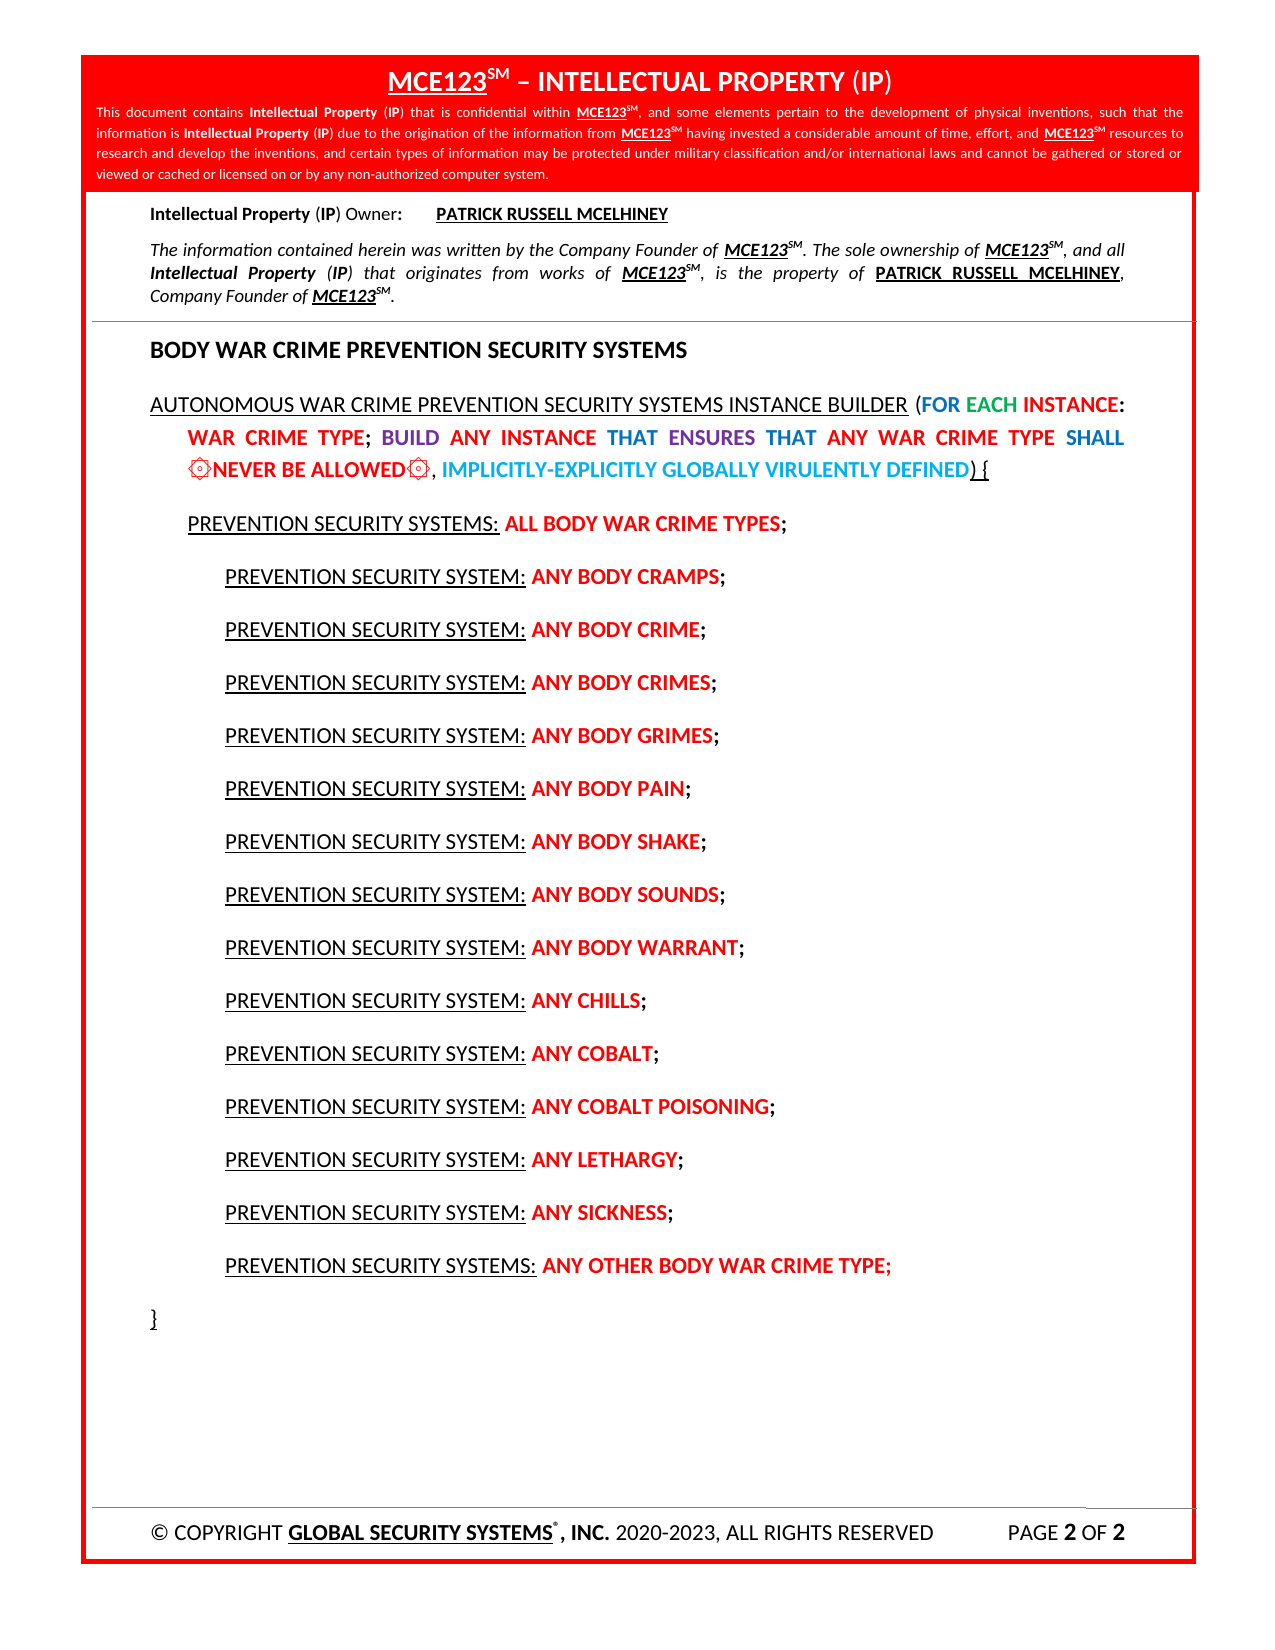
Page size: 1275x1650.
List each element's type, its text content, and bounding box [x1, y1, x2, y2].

text PREVENTION SECURITY SYSTEM: ANY BODY SOUNDS; [187, 880, 1125, 908]
text } [150, 1304, 1125, 1333]
text PREVENTION SECURITY SYSTEM: ANY BODY CRIMES; [187, 668, 1125, 696]
text PREVENTION SECURITY SYSTEMS: ANY OTHER BODY WAR CRIME TYPE; [187, 1252, 1125, 1279]
text PREVENTION SECURITY SYSTEM: ANY COBALT POISONING; [187, 1092, 1125, 1121]
text PREVENTION SECURITY SYSTEMS: ALL BODY WAR CRIME TYPES; [187, 509, 1125, 537]
text PREVENTION SECURITY SYSTEM: ANY BODY WARRANT; [187, 933, 1125, 961]
text PREVENTION SECURITY SYSTEM: ANY BODY CRIME; [187, 615, 1125, 643]
text BODY WAR CRIME PREVENTION SECURITY SYSTEMS [150, 335, 1125, 365]
text PREVENTION SECURITY SYSTEM: ANY LETHARGY; [187, 1146, 1125, 1173]
text PREVENTION SECURITY SYSTEM: ANY BODY PAIN; [187, 774, 1125, 802]
text PREVENTION SECURITY SYSTEM: ANY COBALT; [187, 1039, 1125, 1067]
text PREVENTION SECURITY SYSTEM: ANY BODY GRIMES; [187, 721, 1125, 749]
text AUTONOMOUS WAR CRIME PREVENTION SECURITY SYSTEMS INSTANCE BUILDER (FOR EACH INSTANCE: WAR CRIME TYPE; BUILD ANY INSTANCE THAT ENSURES THAT ANY WAR CRIME TYPE SHALL ۞NEVER BE ALLOWED۞, IMPLICITLY-EXPLICITLY GLOBALLY VIRULENTLY DEFINED) { [150, 391, 1125, 484]
text PREVENTION SECURITY SYSTEM: ANY BODY SHAKE; [187, 827, 1125, 855]
text PREVENTION SECURITY SYSTEM: ANY SICKNESS; [187, 1198, 1125, 1227]
text PREVENTION SECURITY SYSTEM: ANY BODY CRAMPS; [187, 562, 1125, 590]
text PREVENTION SECURITY SYSTEM: ANY CHILLS; [187, 986, 1125, 1014]
